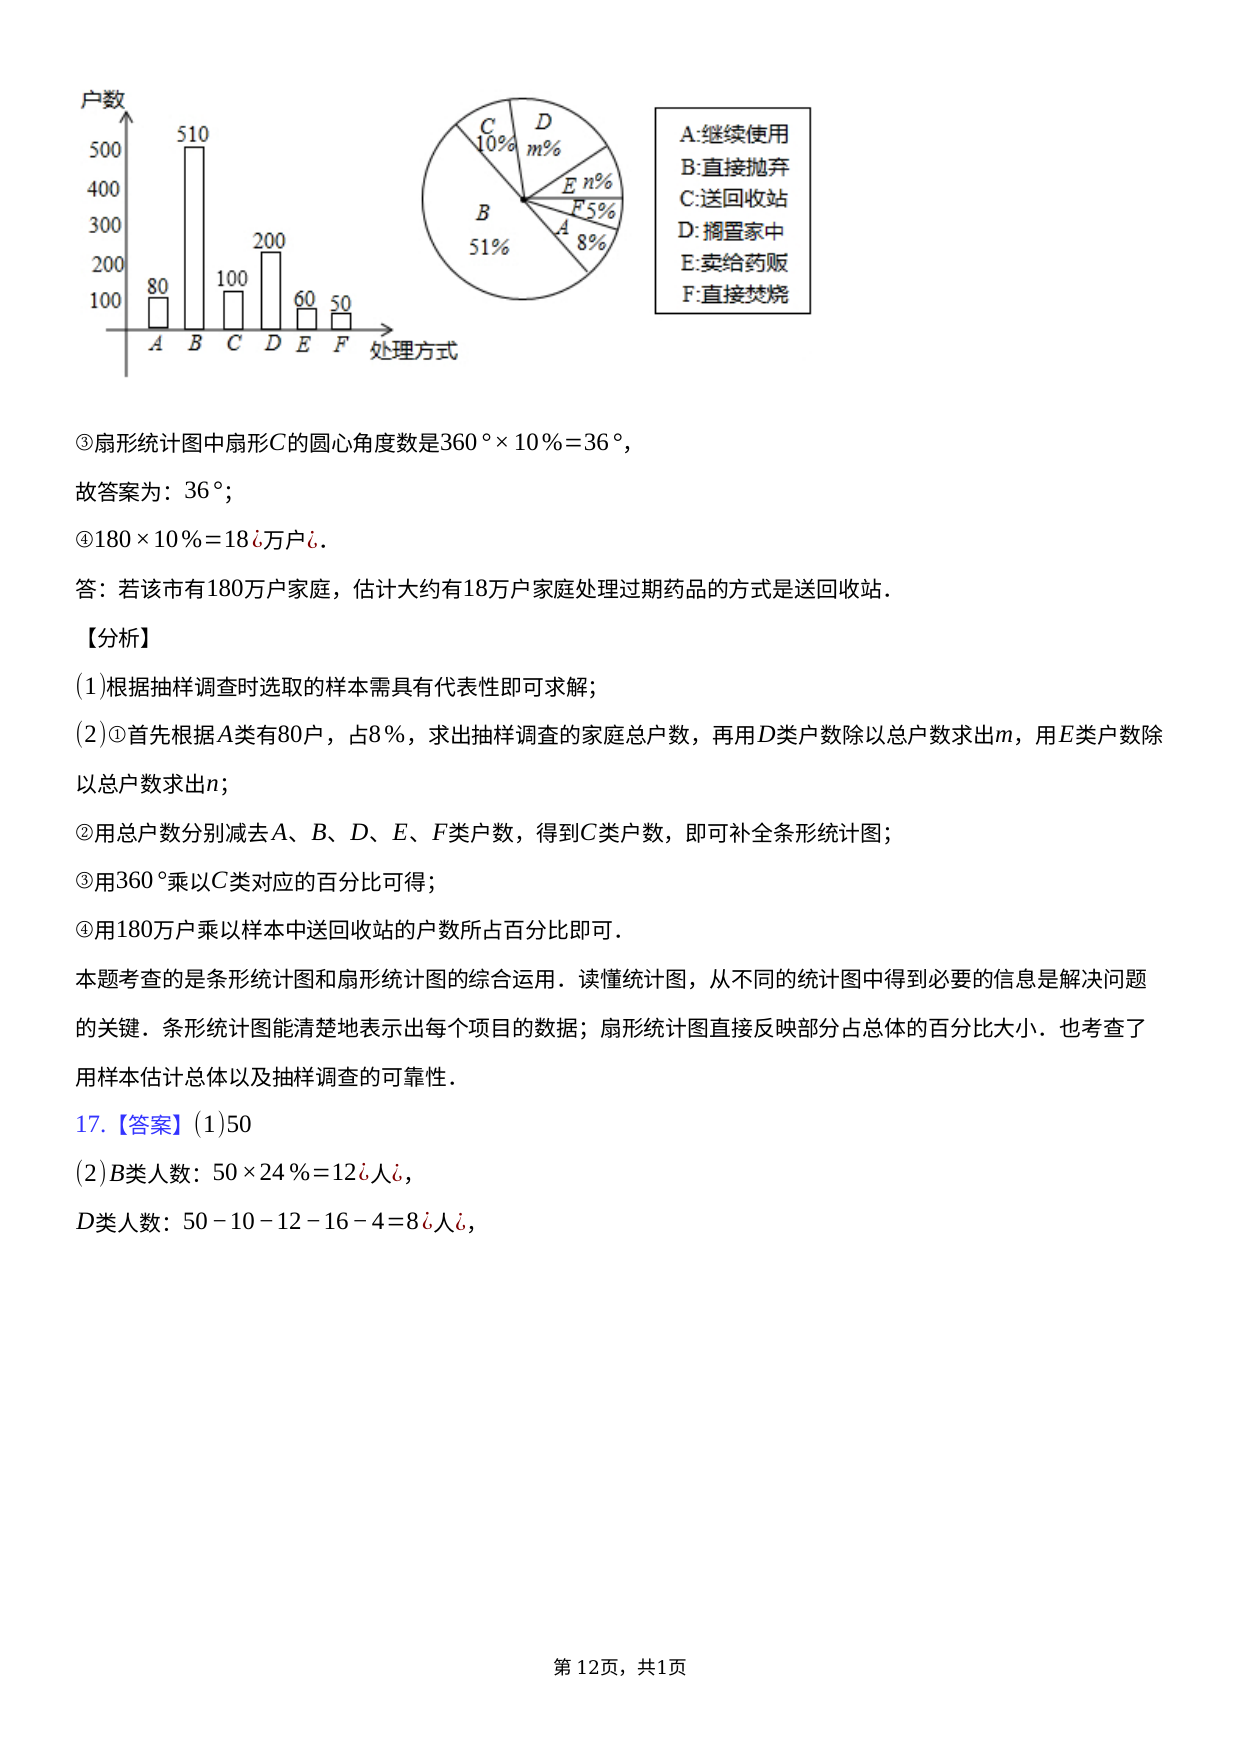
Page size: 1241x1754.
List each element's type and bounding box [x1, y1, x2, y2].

picture [75, 84, 816, 382]
list [75, 1108, 1165, 1238]
list [75, 84, 1165, 1092]
